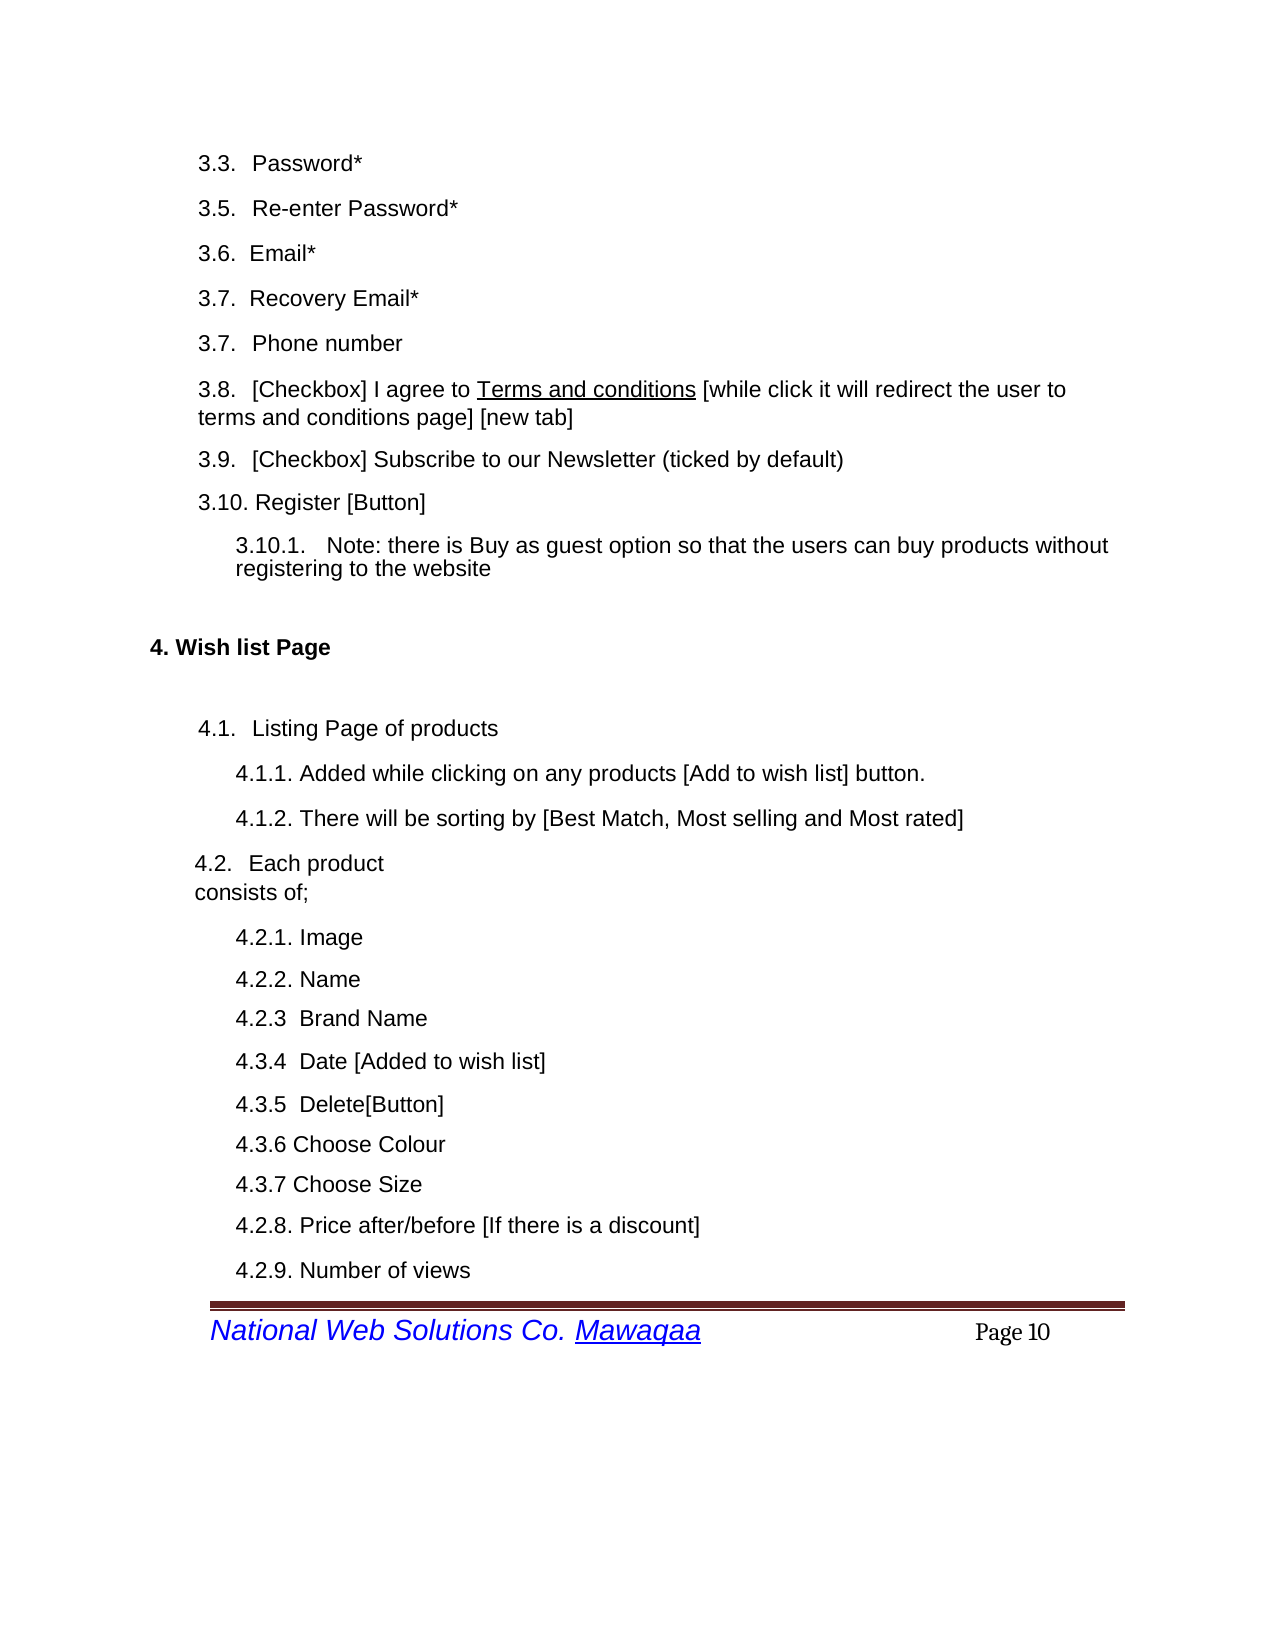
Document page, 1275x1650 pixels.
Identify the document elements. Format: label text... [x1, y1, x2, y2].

text 4.2.2. Name [235, 969, 1125, 992]
text 3.7. Recovery Email* [198, 285, 1125, 312]
text 4.2.1. Image [235, 924, 1125, 950]
text 3.7. Phone number [198, 330, 1125, 357]
text 4.3.5 Delete[Button] [235, 1093, 1125, 1116]
text 4.1.2. There will be sorting by [Best Match, Most selling and Most rated] [235, 805, 1125, 832]
text 3.10.1. Note: there is Buy as guest option so that the users can buy products without registering to the website [235, 534, 1125, 579]
text 4.2.9. Number of views [235, 1257, 1125, 1283]
text 3.8. [Checkbox] I agree to Terms and conditions [while click it will redirect the user to terms and conditions page] [new tab] [198, 376, 1125, 430]
text 4.2. Each product consists of; [194, 850, 400, 905]
text 3.6. Email* [198, 240, 1125, 267]
text 4.3.6 Choose Colour [235, 1133, 1125, 1156]
text 3.10. Register [Button] [198, 489, 1125, 515]
text 3.3. Password* [198, 150, 1125, 176]
text 4. Wish list Page [150, 636, 1125, 659]
text 3.9. [Checkbox] Subscribe to our Newsletter (ticked by default) [198, 449, 1125, 472]
text 4.1.1. Added while clicking on any products [Add to wish list] button. [235, 760, 1125, 786]
text 4.2.3 Brand Name [235, 1008, 1125, 1031]
text 4.3.4 Date [Added to wish list] [235, 1048, 1125, 1074]
text 4.2.8. Price after/before [If there is a discount] [235, 1212, 1125, 1238]
text 3.5. Re-enter Password* [198, 195, 1125, 221]
text 4.3.7 Choose Size [235, 1172, 1125, 1195]
text 4.1. Listing Page of products [198, 715, 1125, 741]
